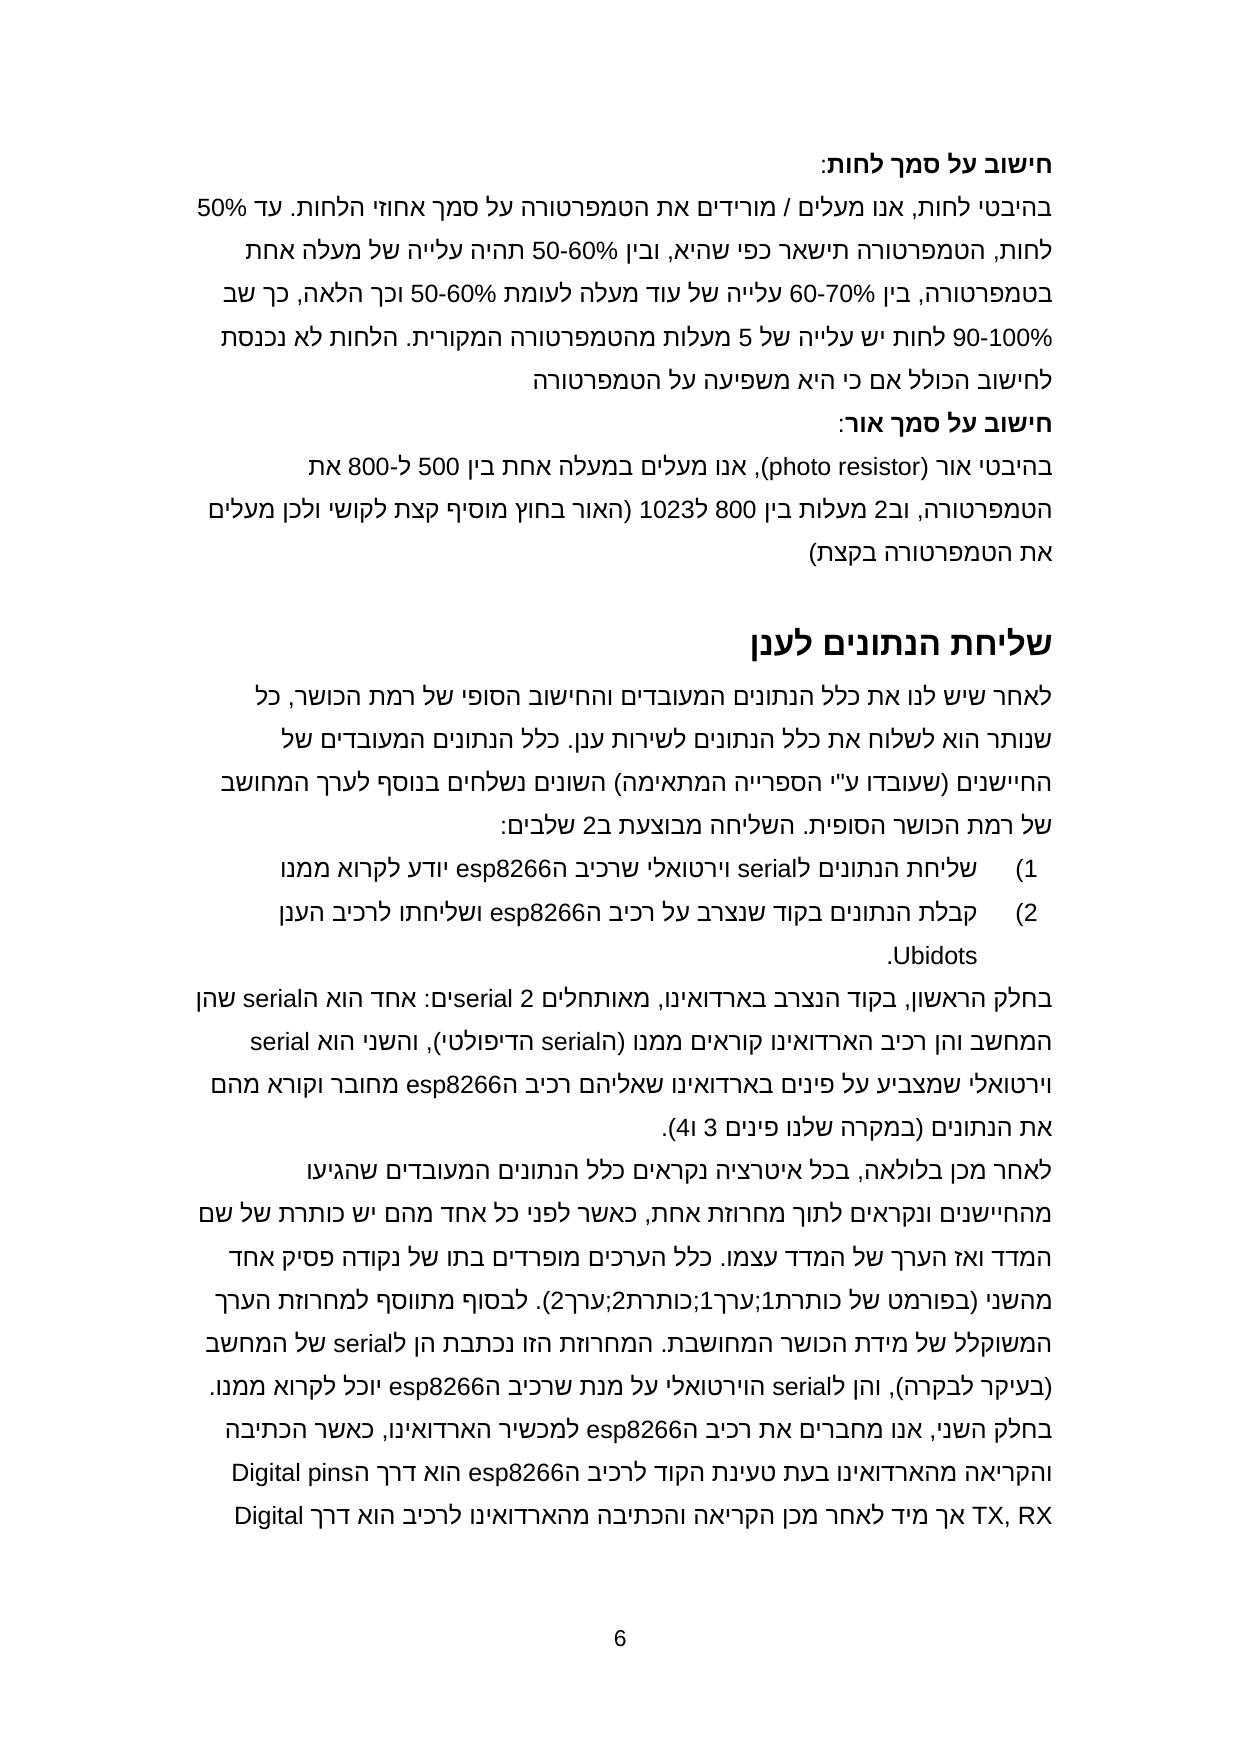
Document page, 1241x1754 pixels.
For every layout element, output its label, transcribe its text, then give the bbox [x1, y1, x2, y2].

list שליחת הנתונים לserial וירטואלי שרכיב הesp8266 יודע לקרוא ממנו [187, 854, 1015, 883]
text בחלק הראשון, בקוד הנצרב בארדואינו, מאותחלים 2 serialים: אחד הוא הserial שהן המחשב והן רכיב הארדואינו קוראים ממנו (הserial הדיפולטי), והשני הוא serial וירטואלי שמצביע על פינים בארדואינו שאליהם רכיב הesp8266 מחובר וקורא מהם את הנתונים (במקרה שלנו פינים 3 ו4). [187, 984, 1053, 1142]
text לאחר מכן בלולאה, בכל איטרציה נקראים כלל הנתונים המעובדים שהגיעו מהחיישנים ונקראים לתוך מחרוזת אחת, כאשר לפני כל אחד מהם יש כותרת של שם המדד ואז הערך של המדד עצמו. כלל הערכים מופרדים בתו של נקודה פסיק אחד מהשני (בפורמט של כותרת1;ערך1;כותרת2;ערך2). לבסוף מתווסף למחרוזת הערך המשוקלל של מידת הכושר המחושבת. המחרוזת הזו נכתבת הן לserial של המחשב (בעיקר לבקרה), והן לserial הוירטואלי על מנת שרכיב הesp8266 יוכל לקרוא ממנו. [187, 1156, 1053, 1401]
text בהיבטי אור (photo resistor), אנו מעלים במעלה אחת בין 500 ל-800 את הטמפרטורה, וב2 מעלות בין 800 ל1023 (האור בחוץ מוסיף קצת לקושי ולכן מעלים את הטמפרטורה בקצת) [187, 452, 1053, 567]
text לאחר שיש לנו את כלל הנתונים המעובדים והחישוב הסופי של רמת הכושר, כל שנותר הוא לשלוח את כלל הנתונים לשירות ענן. כלל הנתונים המעובדים של החיישנים (שעובדו ע"י הספרייה המתאימה) השונים נשלחים בנוסף לערך המחושב של רמת הכושר הסופית. השליחה מבוצעת ב2 שלבים: [187, 682, 1053, 840]
text חישוב על סמך אור: [187, 409, 1053, 437]
list קבלת הנתונים בקוד שנצרב על רכיב הesp8266 ושליחתו לרכיב הענן Ubidots. [187, 898, 1015, 969]
text חישוב על סמך לחות: [187, 150, 1053, 179]
text שליחת הנתונים לענן [187, 624, 1053, 663]
